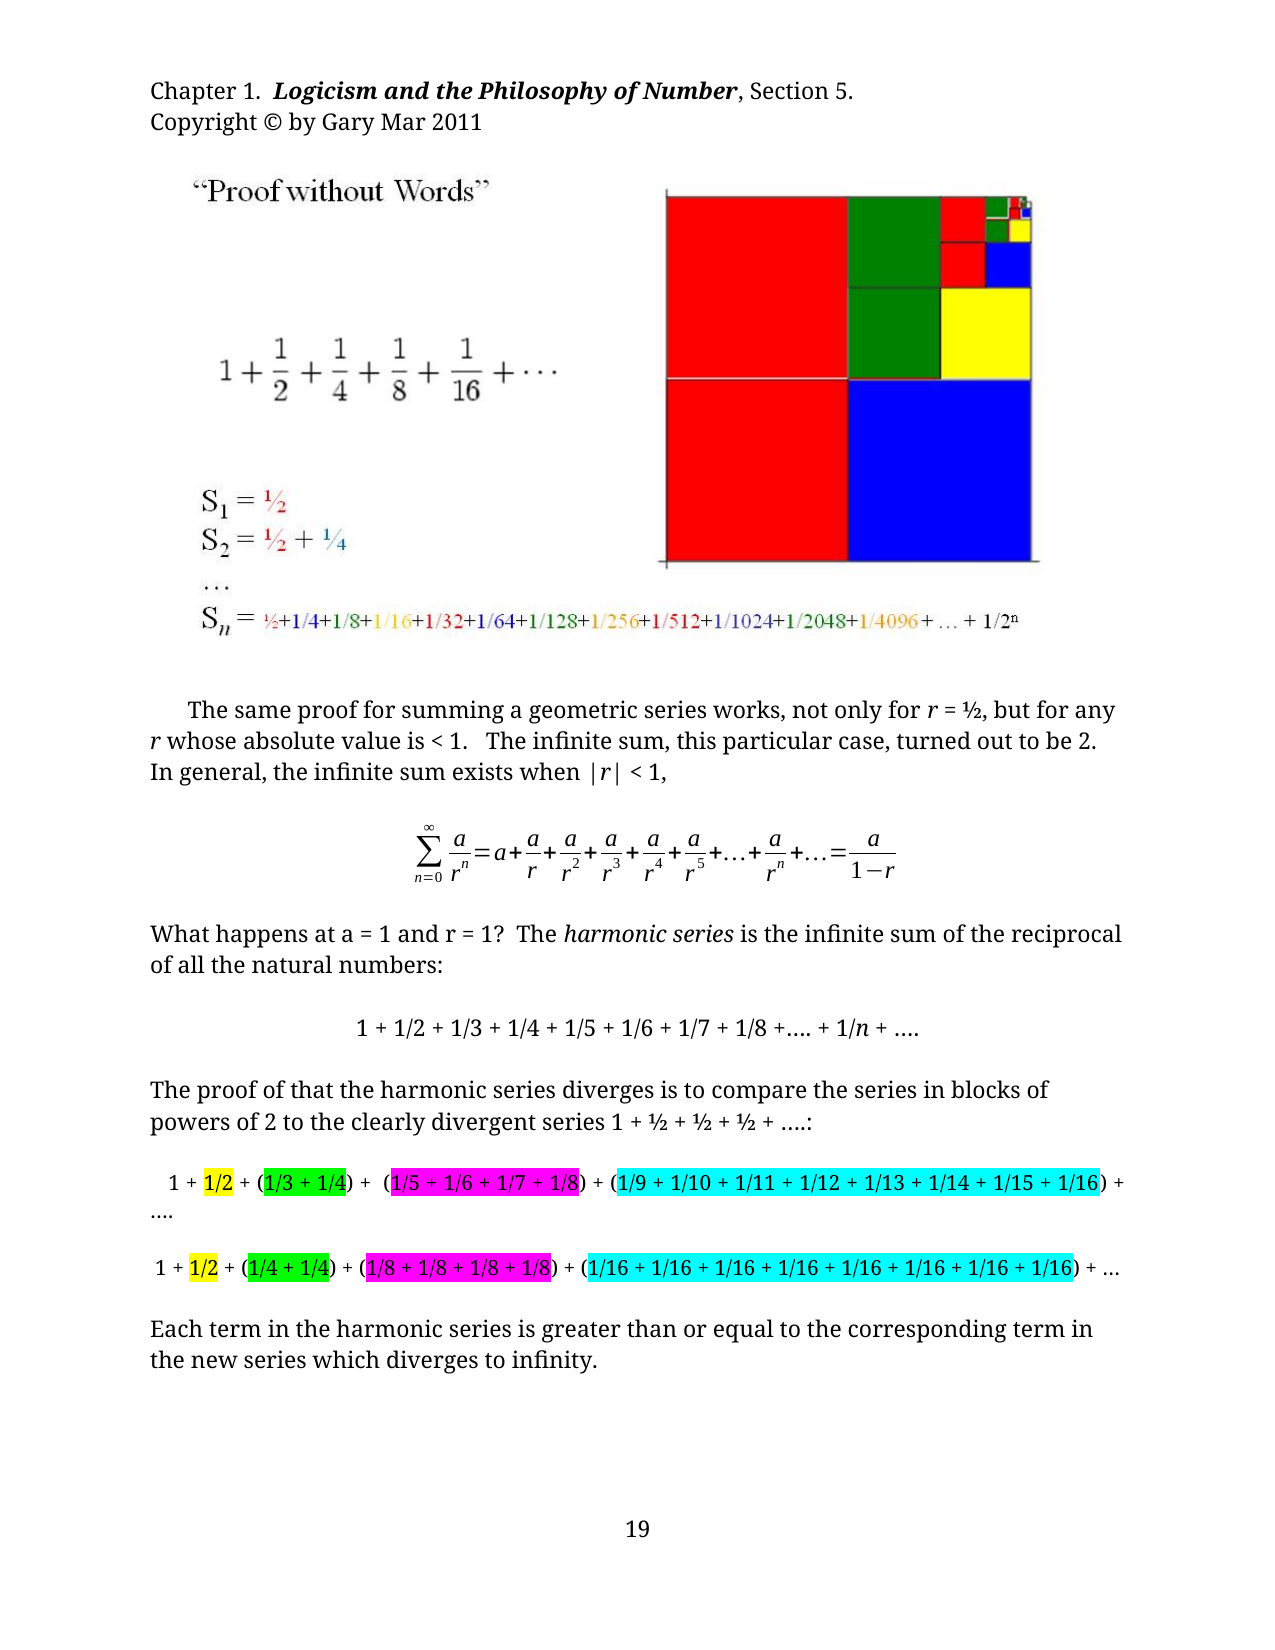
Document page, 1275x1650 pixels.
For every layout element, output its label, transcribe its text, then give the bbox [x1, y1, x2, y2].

text What happens at a = 1 and r = 1? The harmonic series is the infinite sum of the reciprocal of all the natural numbers: [150, 918, 1125, 980]
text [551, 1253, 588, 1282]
text Each term in the harmonic series is greater than or equal to the corresponding term in the new series which diverges to infinity. [150, 1313, 1125, 1375]
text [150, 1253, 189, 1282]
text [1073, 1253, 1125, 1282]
text 1 + 1/2 + (1/3 + 1/4) + (1/5 + 1/6 + 1/7 + 1/8) + (1/9 + 1/10 + 1/11 + 1/12 + 1/13 + 1/14 + 1/15 + 1/16) +…. [150, 1168, 1125, 1225]
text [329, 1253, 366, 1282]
text The same proof for summing a geometric series works, not only for r = ½, but for any r whose absolute value is < 1. The infinite sum, this particular case, turned out to be 2. In general, the infinite sum exists when |r| < 1, [150, 694, 1125, 787]
picture [150, 150, 1126, 663]
text 1 + 1/2 + 1/3 + 1/4 + 1/5 + 1/6 + 1/7 + 1/8 +…. + 1/n + …. [150, 1012, 1125, 1043]
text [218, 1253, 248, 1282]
text The proof of that the harmonic series diverges is to compare the series in blocks of powers of 2 to the clearly divergent series 1 + ½ + ½ + ½ + ….: [150, 1074, 1125, 1137]
